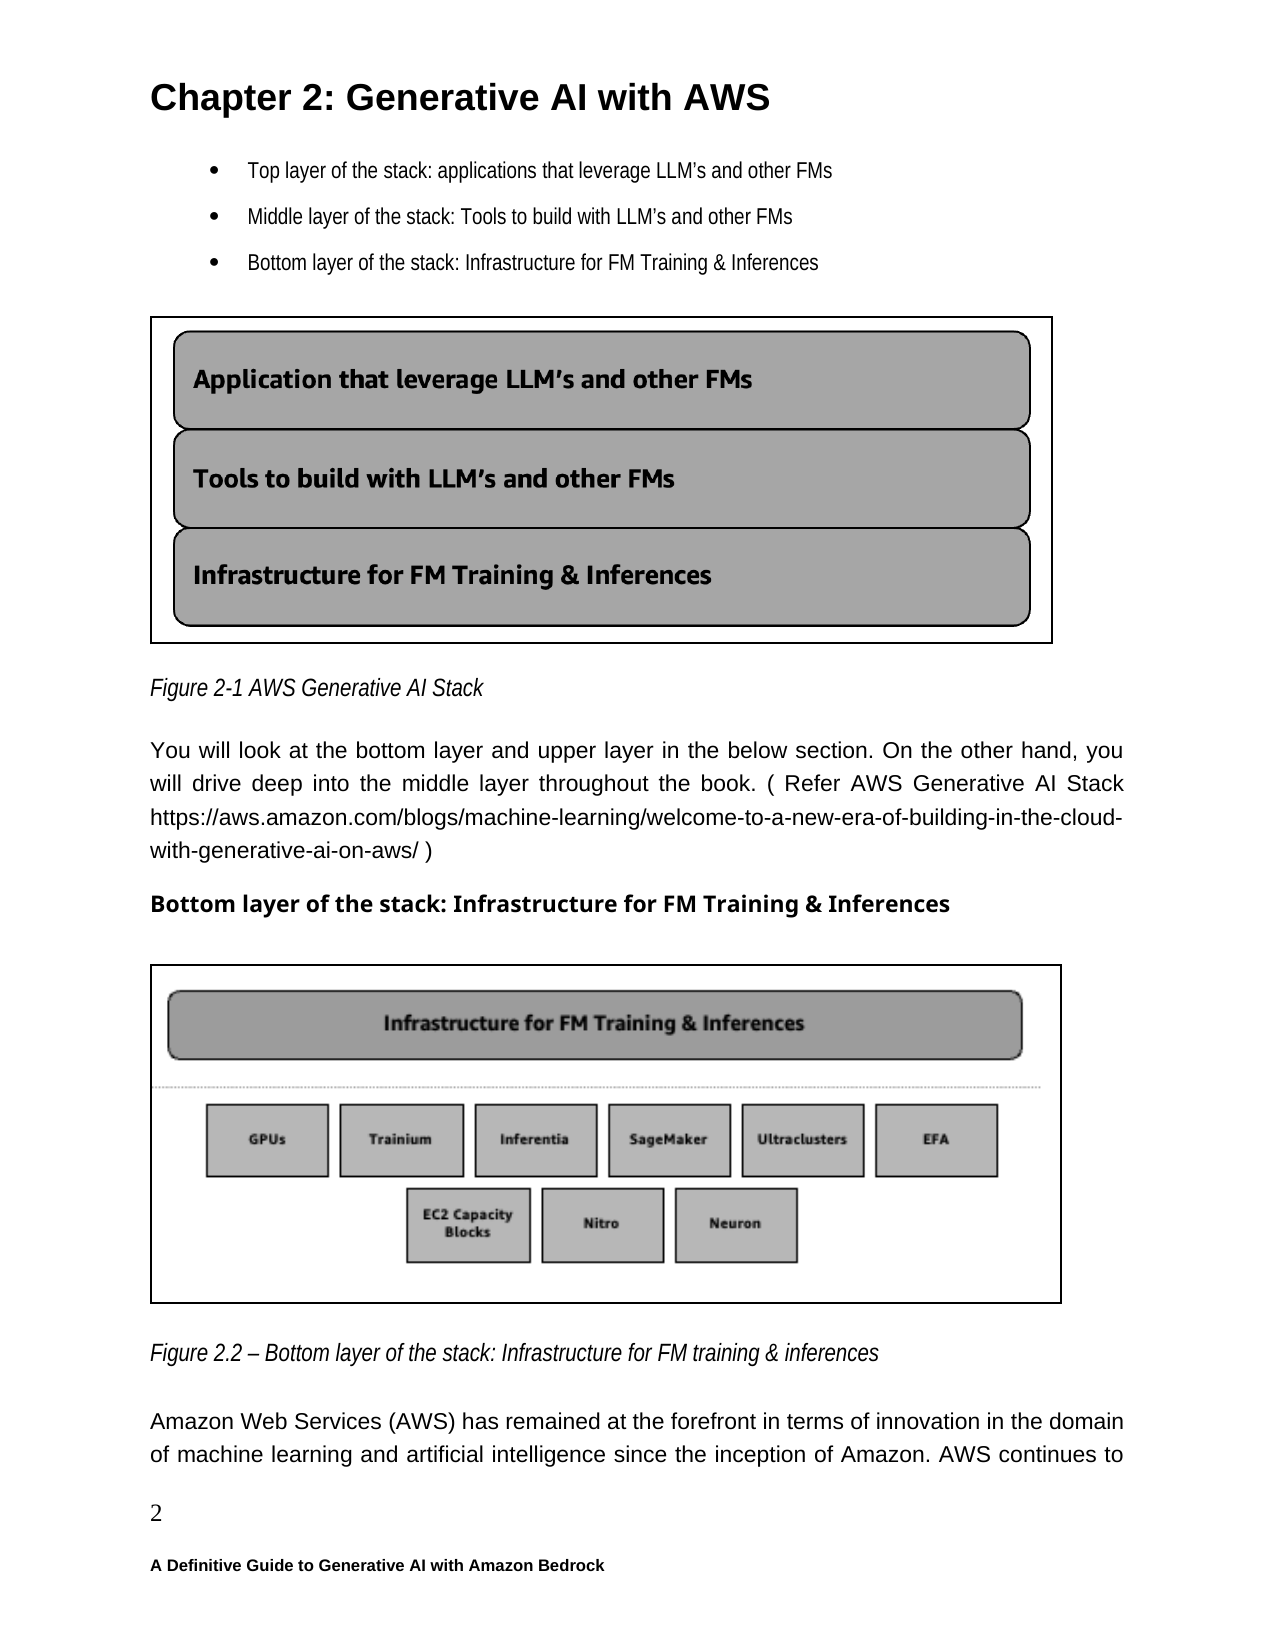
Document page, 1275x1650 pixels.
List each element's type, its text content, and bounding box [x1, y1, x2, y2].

text Figure 2-1 AWS Generative AI Stack [150, 673, 1125, 701]
list Top layer of the stack: applications that leverage LLM’s and other FMs [210, 150, 1035, 183]
text You will look at the bottom layer and upper layer in the below section. On the other hand, you will drive deep into the middle layer throughout the book. ( Refer AWS Generative AI Stack https://aws.amazon.com/blogs/machine-learning/welcome-to-a-new-era-of-building-in-the-cloud-with-generative-ai-on-aws/ ) [150, 730, 1125, 863]
list Middle layer of the stack: Tools to build with LLM’s and other FMs [210, 196, 1035, 229]
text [150, 1401, 1125, 1467]
picture [152, 318, 1051, 642]
text Figure 2.2 – Bottom layer of the stack: Infrastructure for FM training & inferences [150, 1338, 1125, 1367]
subtitle Bottom layer of the stack: Infrastructure for FM Training & Inferences [150, 888, 1125, 919]
picture [152, 966, 1060, 1302]
list Bottom layer of the stack: Infrastructure for FM Training & Inferences [210, 242, 1035, 275]
